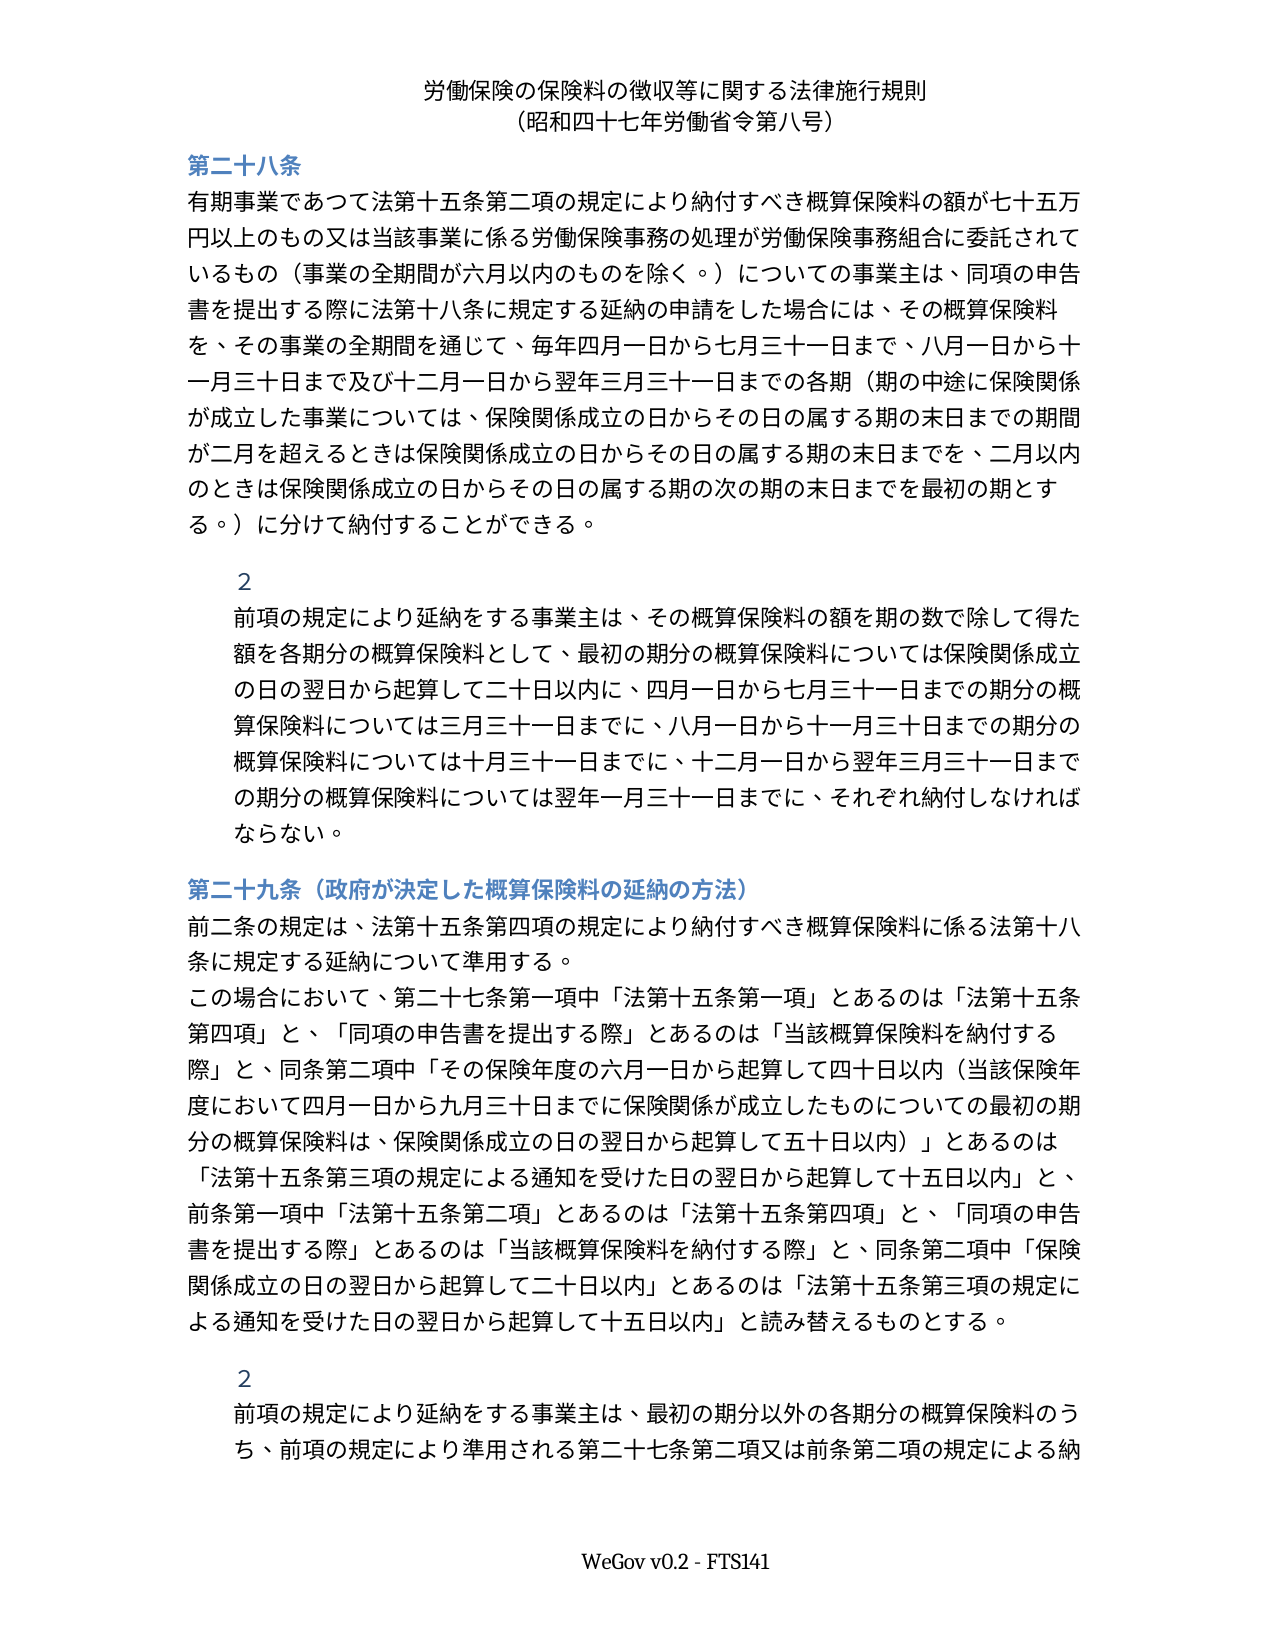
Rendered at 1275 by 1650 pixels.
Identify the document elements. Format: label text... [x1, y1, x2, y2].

text 前項の規定により延納をする事業主は、その概算保険料の額を期の数で除して得た額を各期分の概算保険料として、最初の期分の概算保険料については保険関係成立の日の翌日から起算して二十日以内に、四月一日から七月三十一日までの期分の概算保険料については三月三十一日までに、八月一日から十一月三十日までの期分の概算保険料については十月三十一日までに、十二月一日から翌年三月三十一日までの期分の概算保険料については翌年一月三十一日までに、それぞれ納付しなければならない。 [233, 602, 1087, 849]
text 有期事業であつて法第十五条第二項の規定により納付すべき概算保険料の額が七十五万円以上のもの又は当該事業に係る労働保険事務の処理が労働保険事務組合に委託されているもの（事業の全期間が六月以内のものを除く。）についての事業主は、同項の申告書を提出する際に法第十八条に規定する延納の申請をした場合には、その概算保険料を、その事業の全期間を通じて、毎年四月一日から七月三十一日まで、八月一日から十一月三十日まで及び十二月一日から翌年三月三十一日までの各期（期の中途に保険関係が成立した事業については、保険関係成立の日からその日の属する期の末日までの期間が二月を超えるときは保険関係成立の日からその日の属する期の末日までを、二月以内のときは保険関係成立の日からその日の属する期の次の期の末日までを最初の期とする。）に分けて納付することができる。 [187, 186, 1087, 541]
subtitle ２ [233, 1362, 1087, 1394]
subtitle ２ [233, 566, 1087, 597]
subtitle 第二十八条 [187, 150, 1087, 181]
subtitle 第二十九条（政府が決定した概算保険料の延納の方法） [187, 874, 1087, 906]
text 前二条の規定は、法第十五条第四項の規定により納付すべき概算保険料に係る法第十八条に規定する延納について準用する。 この場合において、第二十七条第一項中「法第十五条第一項」とあるのは「法第十五条第四項」と、「同項の申告書を提出する際」とあるのは「当該概算保険料を納付する際」と、同条第二項中「その保険年度の六月一日から起算して四十日以内（当該保険年度において四月一日から九月三十日までに保険関係が成立したものについての最初の期分の概算保険料は、保険関係成立の日の翌日から起算して五十日以内）」とあるのは「法第十五条第三項の規定による通知を受けた日の翌日から起算して十五日以内」と、前条第一項中「法第十五条第二項」とあるのは「法第十五条第四項」と、「同項の申告書を提出する際」とあるのは「当該概算保険料を納付する際」と、同条第二項中「保険関係成立の日の翌日から起算して二十日以内」とあるのは「法第十五条第三項の規定による通知を受けた日の翌日から起算して十五日以内」と読み替えるものとする。 [187, 910, 1087, 1337]
